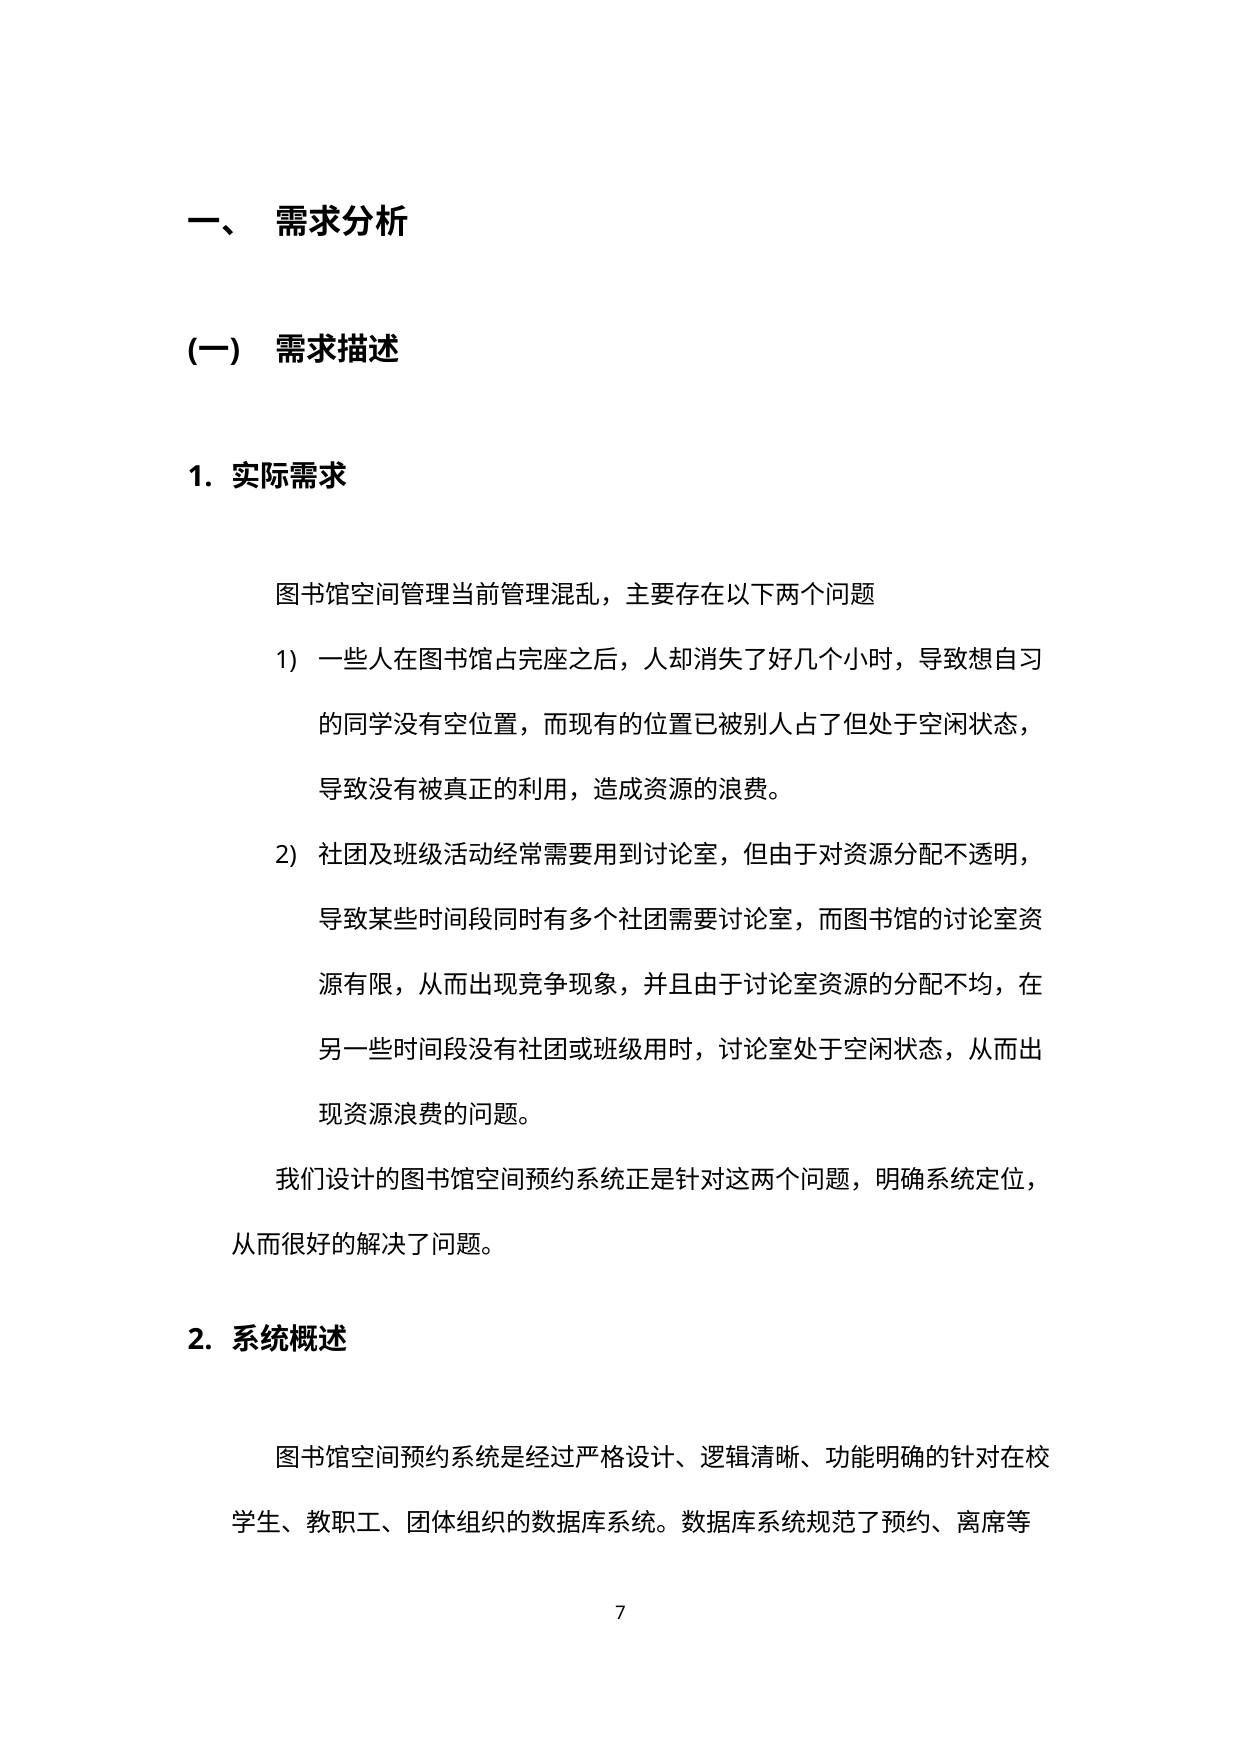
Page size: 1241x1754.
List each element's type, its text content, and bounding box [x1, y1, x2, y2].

subtitle 需求分析 [187, 187, 1053, 252]
subtitle 实际需求 [187, 441, 1053, 506]
text 图书馆空间管理当前管理混乱，主要存在以下两个问题 [231, 560, 1053, 625]
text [231, 1423, 1053, 1553]
list 社团及班级活动经常需要用到讨论室，但由于对资源分配不透明，导致某些时间段同时有多个社团需要讨论室，而图书馆的讨论室资源有限，从而出现竞争现象，并且由于讨论室资源的分配不均，在另一些时间段没有社团或班级用时，讨论室处于空闲状态，从而出现资源浪费的问题。 [275, 820, 1053, 1145]
subtitle 需求描述 [187, 314, 1053, 379]
subtitle 系统概述 [187, 1304, 1053, 1369]
list 一些人在图书馆占完座之后，人却消失了好几个小时，导致想自习的同学没有空位置，而现有的位置已被别人占了但处于空闲状态，导致没有被真正的利用，造成资源的浪费。 [275, 625, 1053, 820]
list 我们设计的图书馆空间预约系统正是针对这两个问题，明确系统定位，从而很好的解决了问题。 [231, 1145, 1053, 1275]
